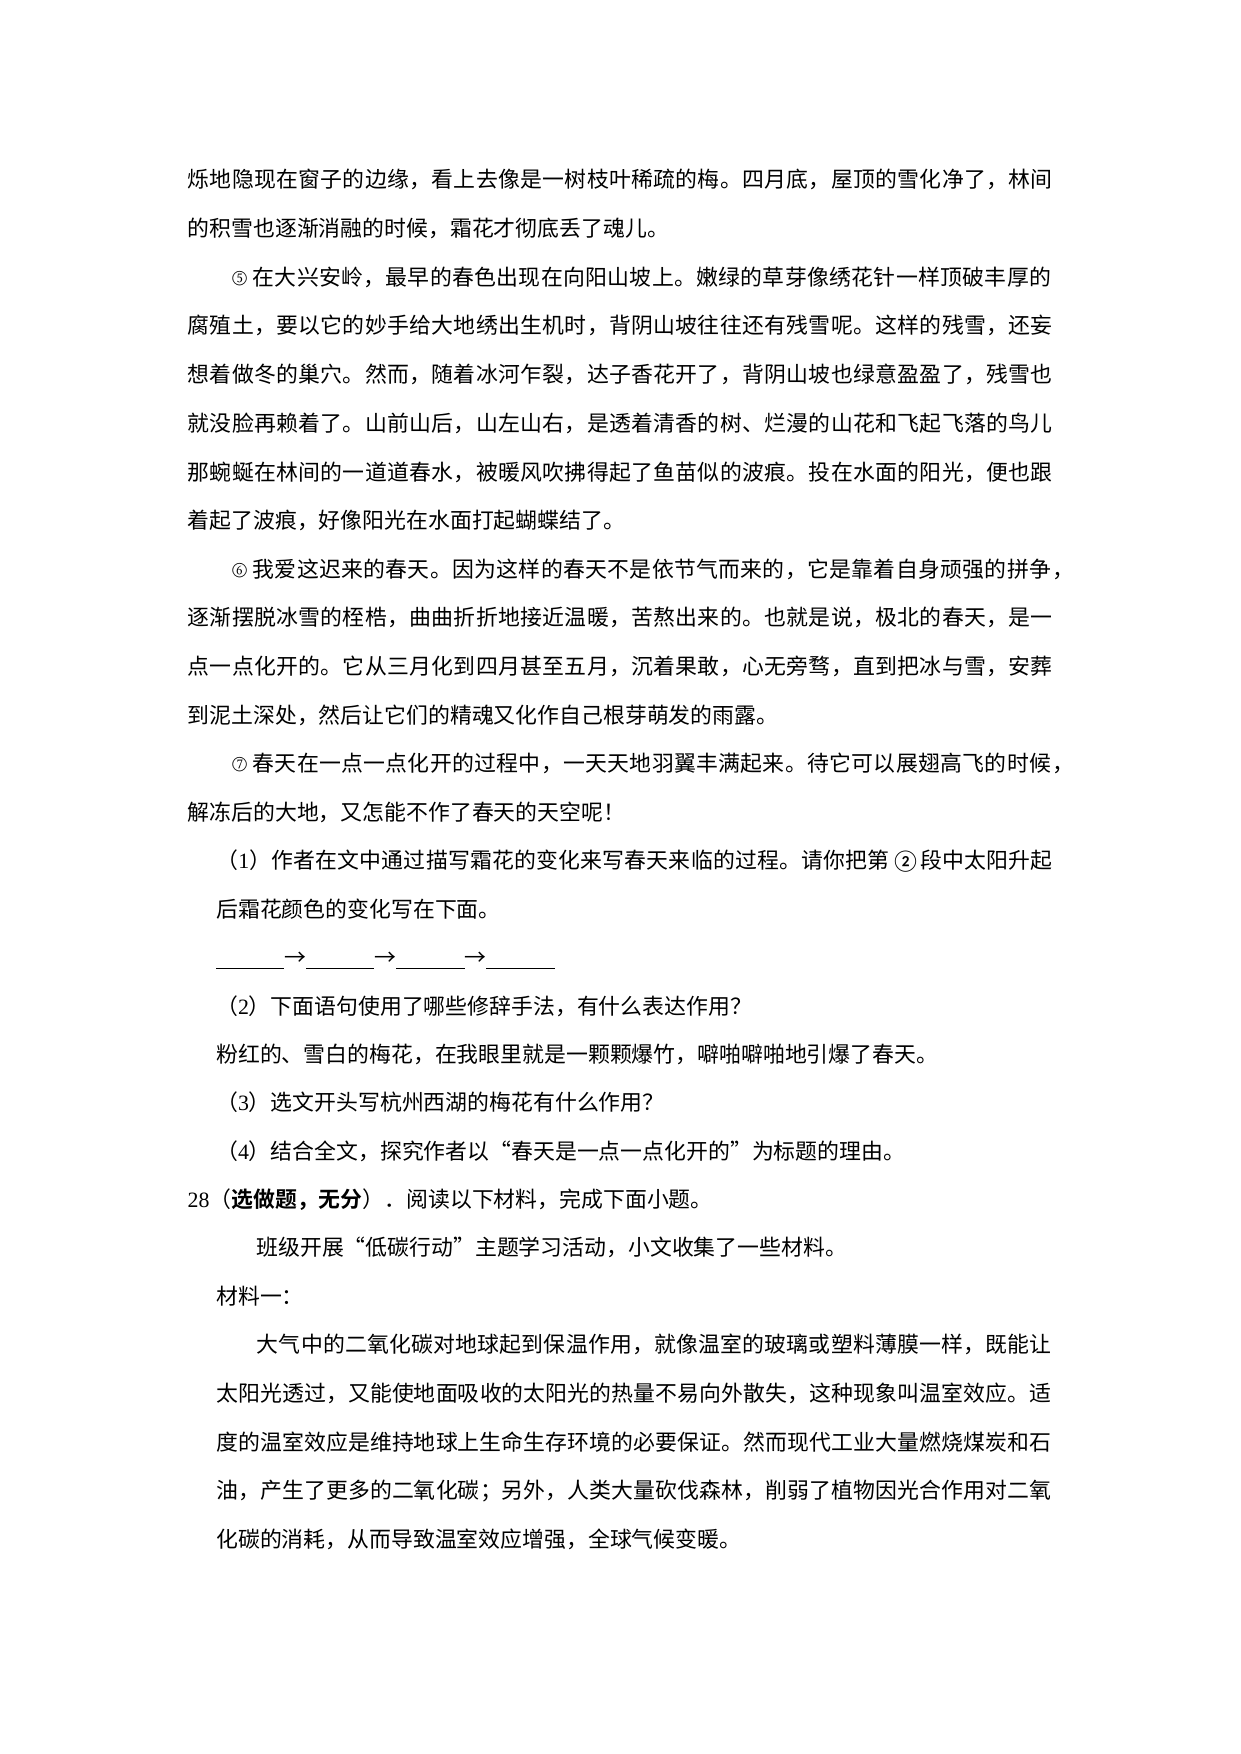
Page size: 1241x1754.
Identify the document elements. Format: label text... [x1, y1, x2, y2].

text （4）结合全文，探究作者以“春天是一点一点化开的”为标题的理由。 [216, 1133, 1053, 1166]
text 28（选做题，无分）．阅读以下材料，完成下面小题。 [187, 1182, 1053, 1214]
text （2）下面语句使用了哪些修辞手法，有什么表达作用？ [216, 988, 1053, 1021]
text ⑦春天在一点一点化开的过程中，一天天地羽翼丰满起来。待它可以展翅高飞的时候，解冻后的大地，又怎能不作了春天的天空呢！ [187, 746, 1053, 827]
text 材料一： [216, 1278, 1053, 1311]
text 粉红的、雪白的梅花，在我眼里就是一颗颗爆竹，噼啪噼啪地引爆了春天。 [216, 1037, 1053, 1069]
text （3）选文开头写杭州西湖的梅花有什么作用？ [216, 1085, 1053, 1117]
text ㅤㅤ班级开展“低碳行动”主题学习活动，小文收集了一些材料。 [216, 1230, 1053, 1262]
text （1）作者在文中通过描写霜花的变化来写春天来临的过程。请你把第②段中太阳升起后霜花颜色的变化写在下面。 [216, 843, 1053, 924]
text ⑤在大兴安岭，最早的春色出现在向阳山坡上。嫩绿的草芽像绣花针一样顶破丰厚的腐殖土，要以它的妙手给大地绣出生机时，背阴山坡往往还有残雪呢。这样的残雪，还妄想着做冬的巢穴。然而，随着冰河乍裂，达子香花开了，背阴山坡也绿意盈盈了，残雪也就没脸再赖着了。山前山后，山左山右，是透着清香的树、烂漫的山花和飞起飞落的鸟儿。那蜿蜒在林间的一道道春水，被暖风吹拂得起了鱼苗似的波痕。投在水面的阳光，便也跟着起了波痕，好像阳光在水面打起蝴蝶结了。 [187, 259, 1053, 535]
text ㅤㅤ大气中的二氧化碳对地球起到保温作用，就像温室的玻璃或塑料薄膜一样，既能让太阳光透过，又能使地面吸收的太阳光的热量不易向外散失，这种现象叫温室效应。适度的温室效应是维持地球上生命生存环境的必要保证。然而现代工业大量燃烧煤炭和石油，产生了更多的二氧化碳；另外，人类大量砍伐森林，削弱了植物因光合作用对二氧化碳的消耗，从而导致温室效应增强，全球气候变暖。 [216, 1327, 1053, 1554]
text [187, 162, 1053, 243]
text ⑥我爱这迟来的春天。因为这样的春天不是依节气而来的，它是靠着自身顽强的拼争，逐渐摆脱冰雪的桎梏，曲曲折折地接近温暖，苦熬出来的。也就是说，极北的春天，是一点一点化开的。它从三月化到四月甚至五月，沉着果敢，心无旁骛，直到把冰与雪，安葬到泥土深处，然后让它们的精魂又化作自己根芽萌发的雨露。 [187, 551, 1053, 730]
text → → → [216, 940, 1053, 972]
